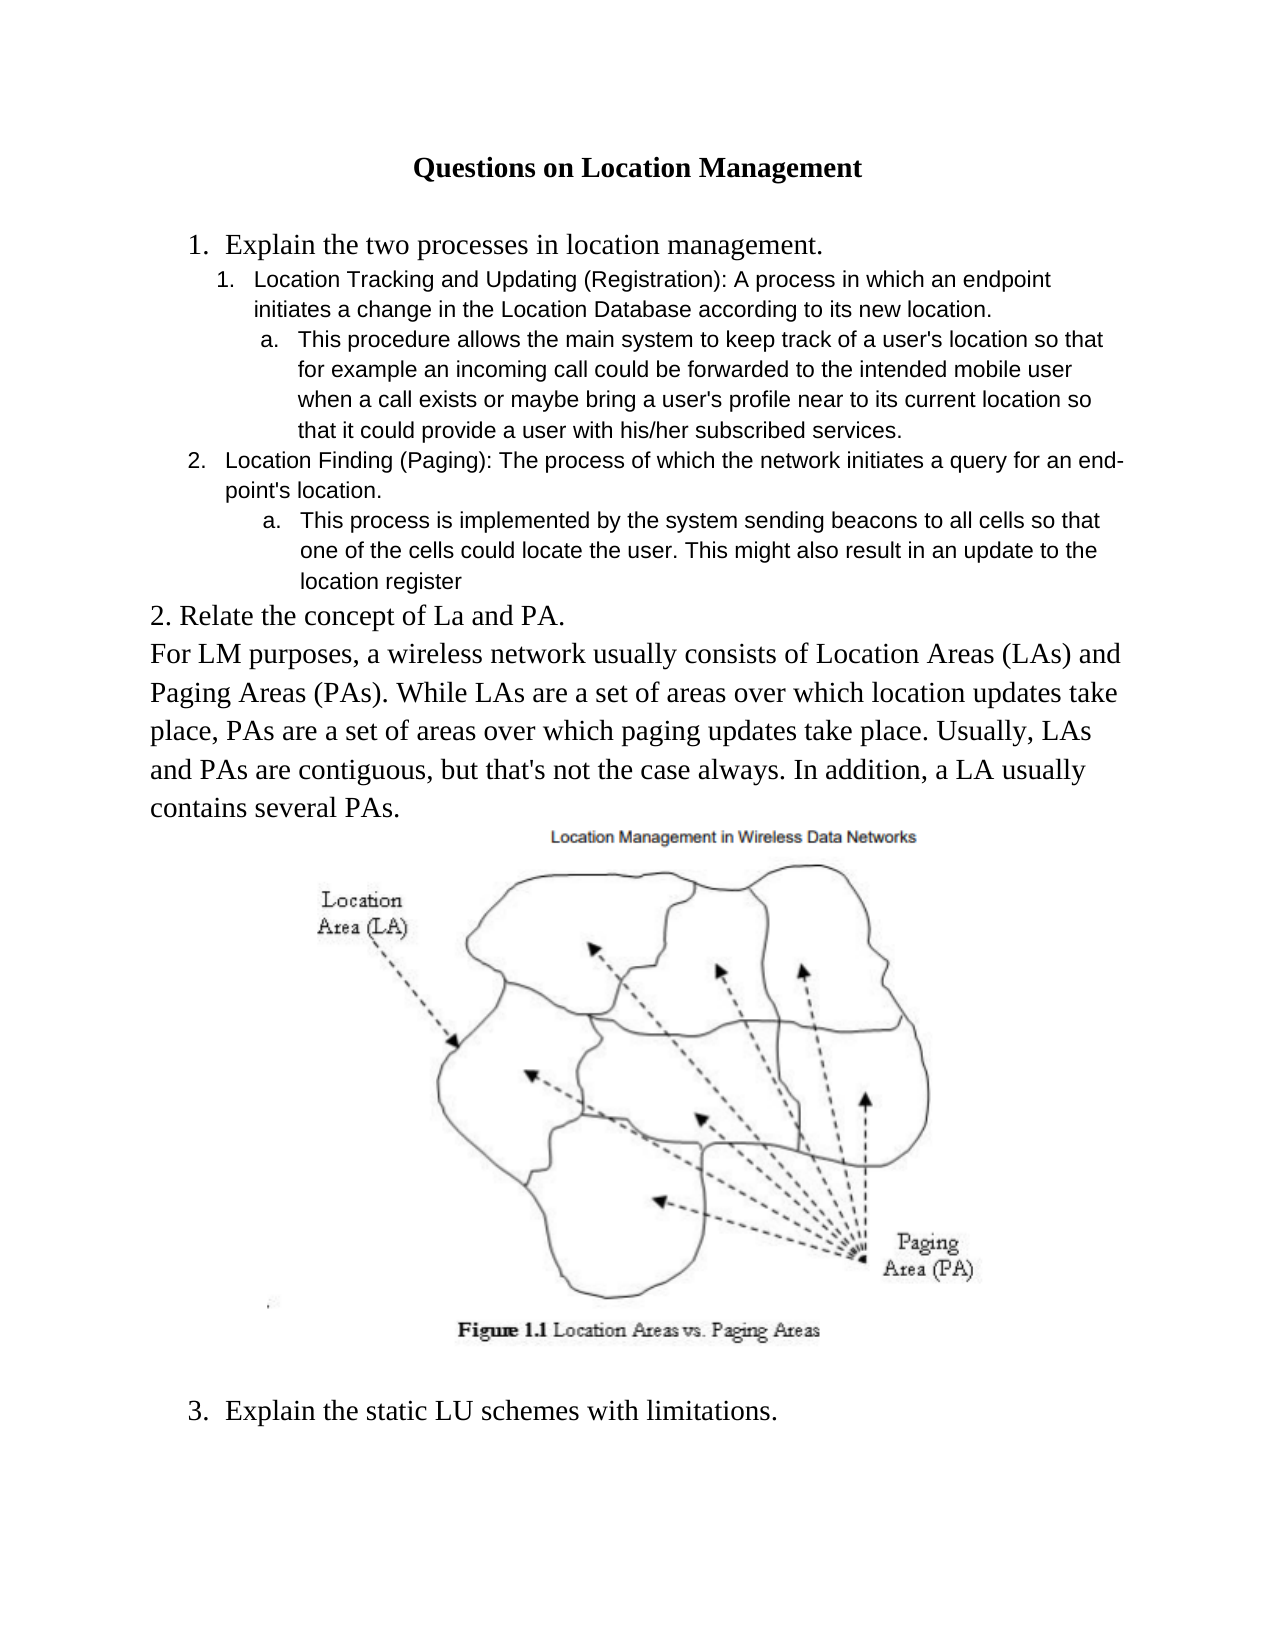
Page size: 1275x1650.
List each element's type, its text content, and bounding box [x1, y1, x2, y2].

list Location Tracking and Updating (Registration): A process in which an endpoint initiates a change in the Location Database according to its new location. [216, 266, 1125, 322]
list This process is implemented by the system sending beacons to all cells so that one of the cells could locate the user. This might also result in an update to the location register [262, 507, 1125, 594]
text 2. Relate the concept of La and PA. [150, 598, 1125, 631]
text Questions on Location Management [150, 150, 1125, 183]
list Explain the two processes in location management. [187, 227, 1125, 261]
list Location Finding (Paging): The process of which the network initiates a query for an end-point's location. [187, 447, 1125, 503]
picture [266, 829, 1009, 1351]
list This procedure allows the main system to keep track of a user's location so that for example an incoming call could be forwarded to the intended mobile user when a call exists or maybe bring a user's profile near to its current location so that it could provide a user with his/her subscribed services. [260, 326, 1125, 443]
list Explain the static LU schemes with limitations. [187, 1393, 1125, 1427]
text For LM purposes, a wireless network usually consists of Location Areas (LAs) and Paging Areas (PAs). While LAs are a set of areas over which location updates take place, PAs are a set of areas over which paging updates take place. Usually, LAs and PAs are contiguous, but that's not the case always. In addition, a LA usually contains several PAs. [150, 636, 1125, 824]
